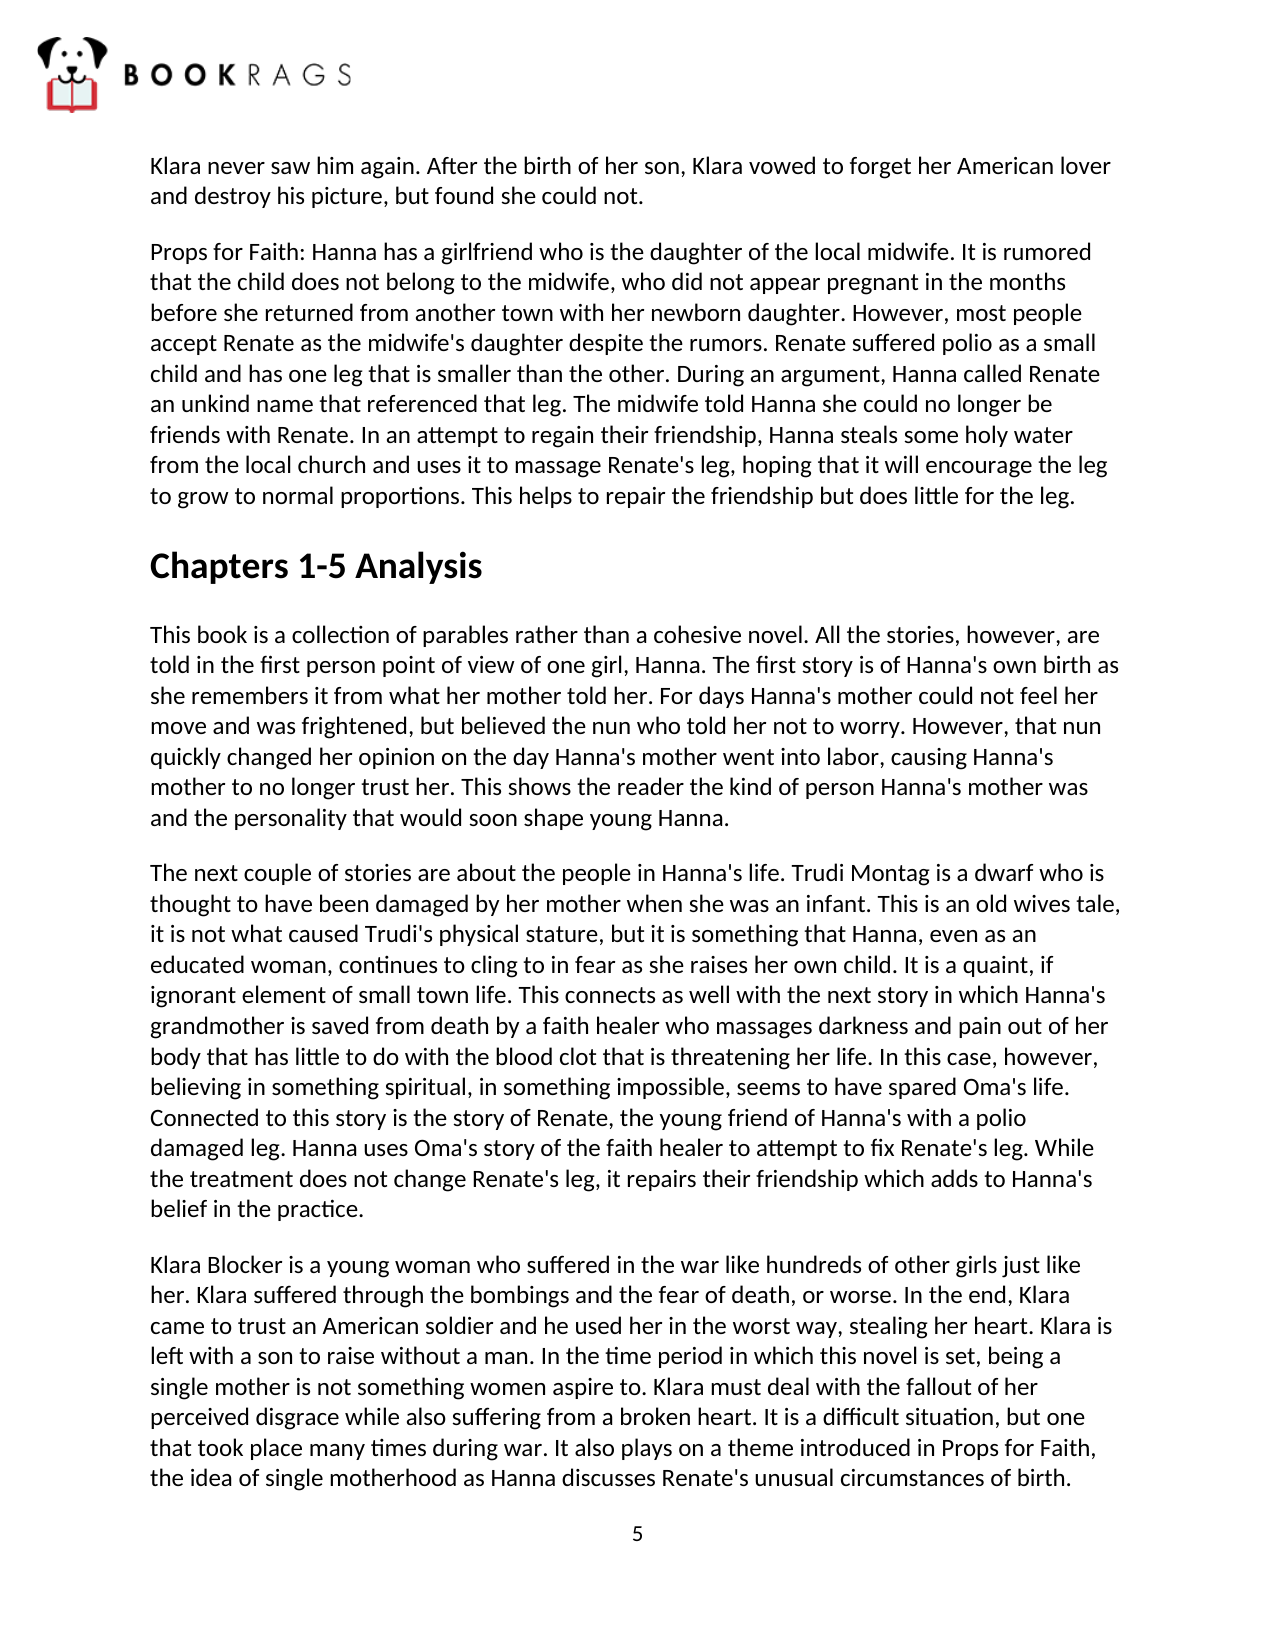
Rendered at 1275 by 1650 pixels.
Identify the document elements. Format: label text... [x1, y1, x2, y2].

text Klara Blocker is a young woman who suffered in the war like hundreds of other girls just like her. Klara suffered through the bombings and the fear of death, or worse. In the end, Klara came to trust an American soldier and he used her in the worst way, stealing her heart. Klara is left with a son to raise without a man. In the time period in which this novel is set, being a single mother is not something women aspire to. Klara must deal with the fallout of her perceived disgrace while also suffering from a broken heart. It is a difficult situation, but one that took place many times during war. It also plays on a theme introduced in Props for Faith, the idea of single motherhood as Hanna discusses Renate's unusual circumstances of birth. [150, 1249, 1125, 1493]
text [150, 150, 1125, 211]
text Chapters 1-5 Analysis [150, 542, 1125, 588]
picture [37, 37, 351, 113]
text The next couple of stories are about the people in Hanna's life. Trudi Montag is a dwarf who is thought to have been damaged by her mother when she was an infant. This is an old wives tale, it is not what caused Trudi's physical stature, but it is something that Hanna, even as an educated woman, continues to cling to in fear as she raises her own child. It is a quaint, if ignorant element of small town life. This connects as well with the next story in which Hanna's grandmother is saved from death by a faith healer who massages darkness and pain out of her body that has little to do with the blood clot that is threatening her life. In this case, however, believing in something spiritual, in something impossible, seems to have spared Oma's life. Connected to this story is the story of Renate, the young friend of Hanna's with a polio damaged leg. Hanna uses Oma's story of the faith healer to attempt to fix Renate's leg. While the treatment does not change Renate's leg, it repairs their friendship which adds to Hanna's belief in the practice. [150, 857, 1125, 1224]
text Props for Faith: Hanna has a girlfriend who is the daughter of the local midwife. It is rumored that the child does not belong to the midwife, who did not appear pregnant in the months before she returned from another town with her newborn daughter. However, most people accept Renate as the midwife's daughter despite the rumors. Renate suffered polio as a small child and has one leg that is smaller than the other. During an argument, Hanna called Renate an unkind name that referenced that leg. The midwife told Hanna she could no longer be friends with Renate. In an attempt to regain their friendship, Hanna steals some holy water from the local church and uses it to massage Renate's leg, hoping that it will encourage the leg to grow to normal proportions. This helps to repair the friendship but does little for the leg. [150, 236, 1125, 511]
text This book is a collection of parables rather than a cohesive novel. All the stories, however, are told in the first person point of view of one girl, Hanna. The first story is of Hanna's own birth as she remembers it from what her mother told her. For days Hanna's mother could not feel her move and was frightened, but believed the nun who told her not to worry. However, that nun quickly changed her opinion on the day Hanna's mother went into labor, causing Hanna's mother to no longer trust her. This shows the reader the kind of person Hanna's mother was and the personality that would soon shape young Hanna. [150, 619, 1125, 832]
